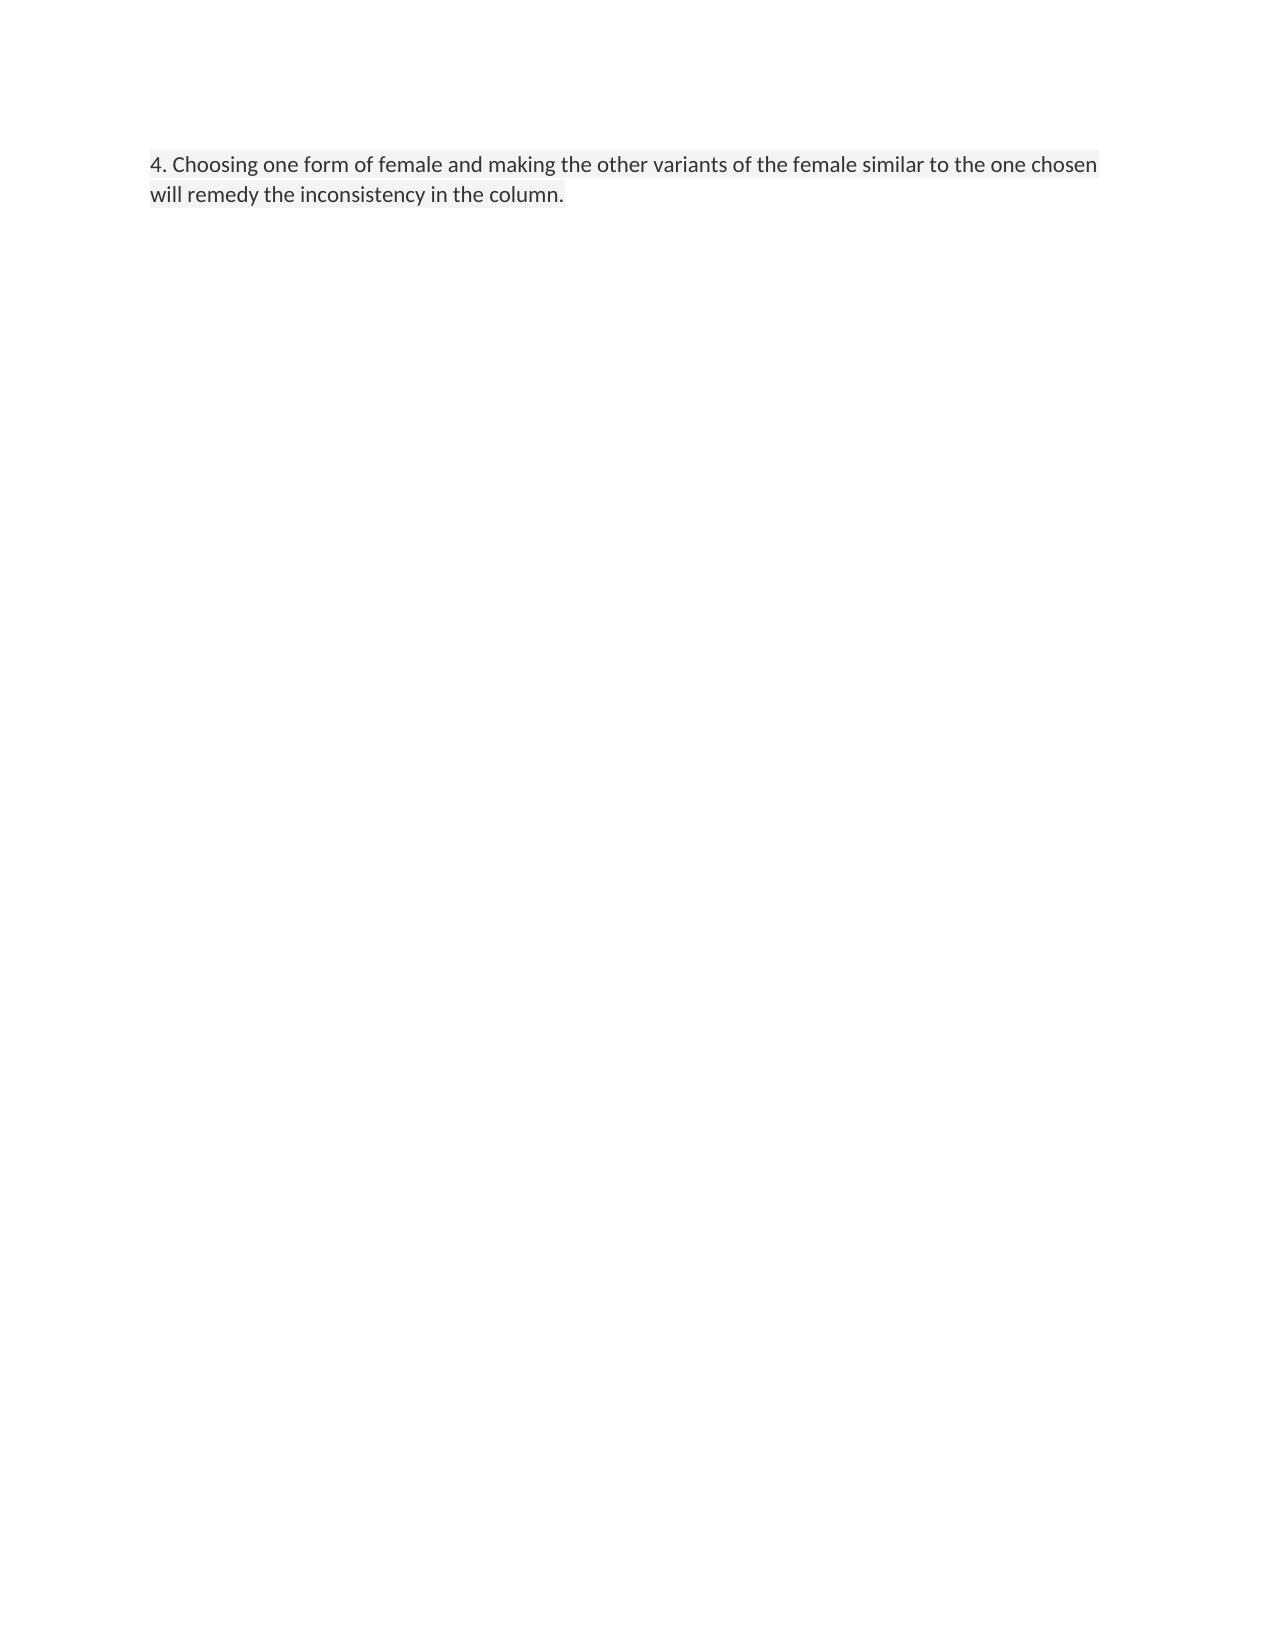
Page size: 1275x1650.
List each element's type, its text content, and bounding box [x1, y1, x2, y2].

text 4. Choosing one form of female and making the other variants of the female similar to the one chosen will remedy the inconsistency in the column. [150, 150, 1125, 208]
